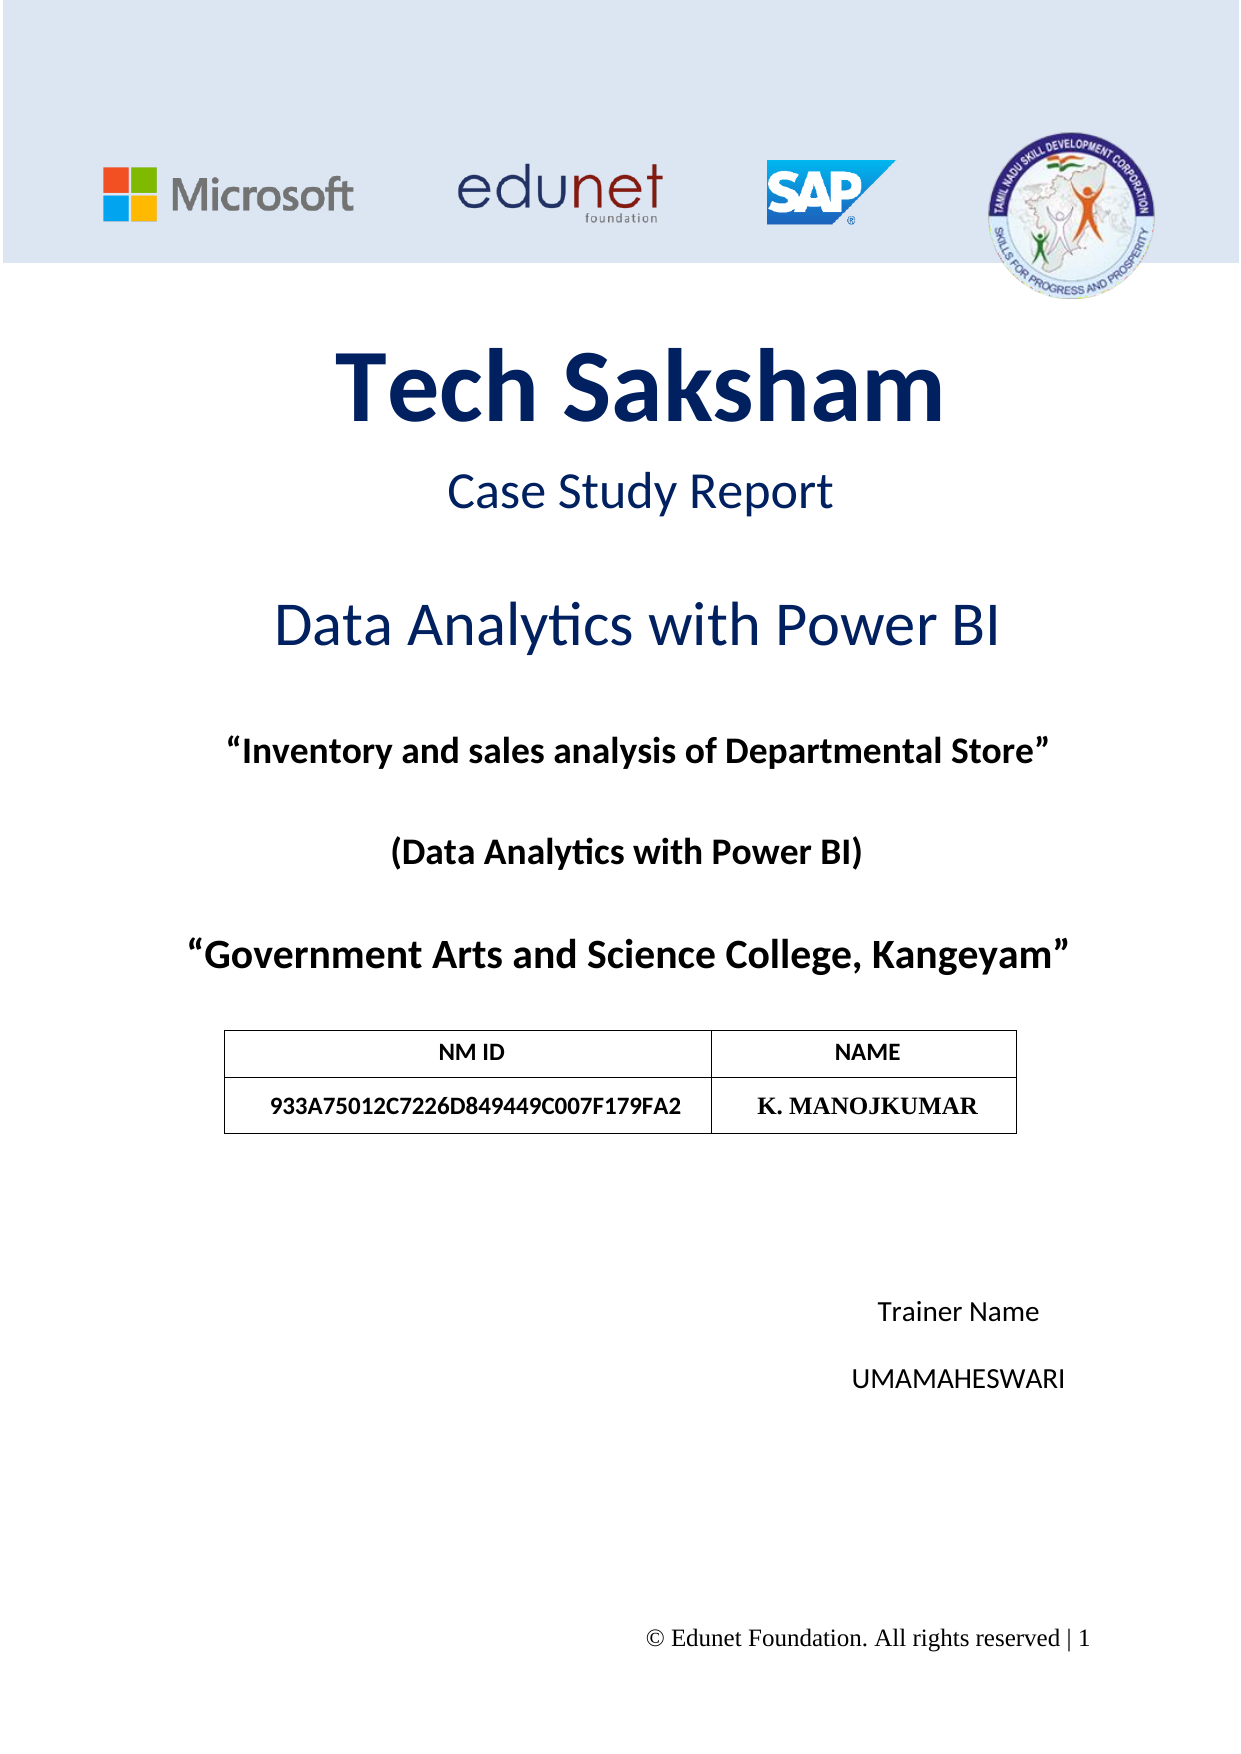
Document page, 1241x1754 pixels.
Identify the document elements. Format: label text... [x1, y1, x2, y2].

picture [97, 161, 360, 226]
text “Government Arts and Science College, Kangeyam” [186, 928, 1090, 979]
text “Inventory and sales analysis of Departmental Store” [185, 727, 1092, 773]
text Trainer Name [813, 1293, 1092, 1328]
picture [449, 155, 672, 230]
text Data Analytics with Power BI [186, 585, 1090, 661]
table_header NM ID [225, 1031, 711, 1077]
picture [764, 157, 898, 226]
table_cell K. MANOJKUMAR [712, 1078, 1016, 1133]
text UMAMAHESWARI [437, 1360, 1092, 1396]
table_cell 933A75012C7226D849449C007F179FA2 [225, 1078, 711, 1133]
picture [984, 127, 1158, 301]
table_header NAME [712, 1031, 1016, 1077]
text (Data Analytics with Power BI) [339, 828, 1092, 873]
